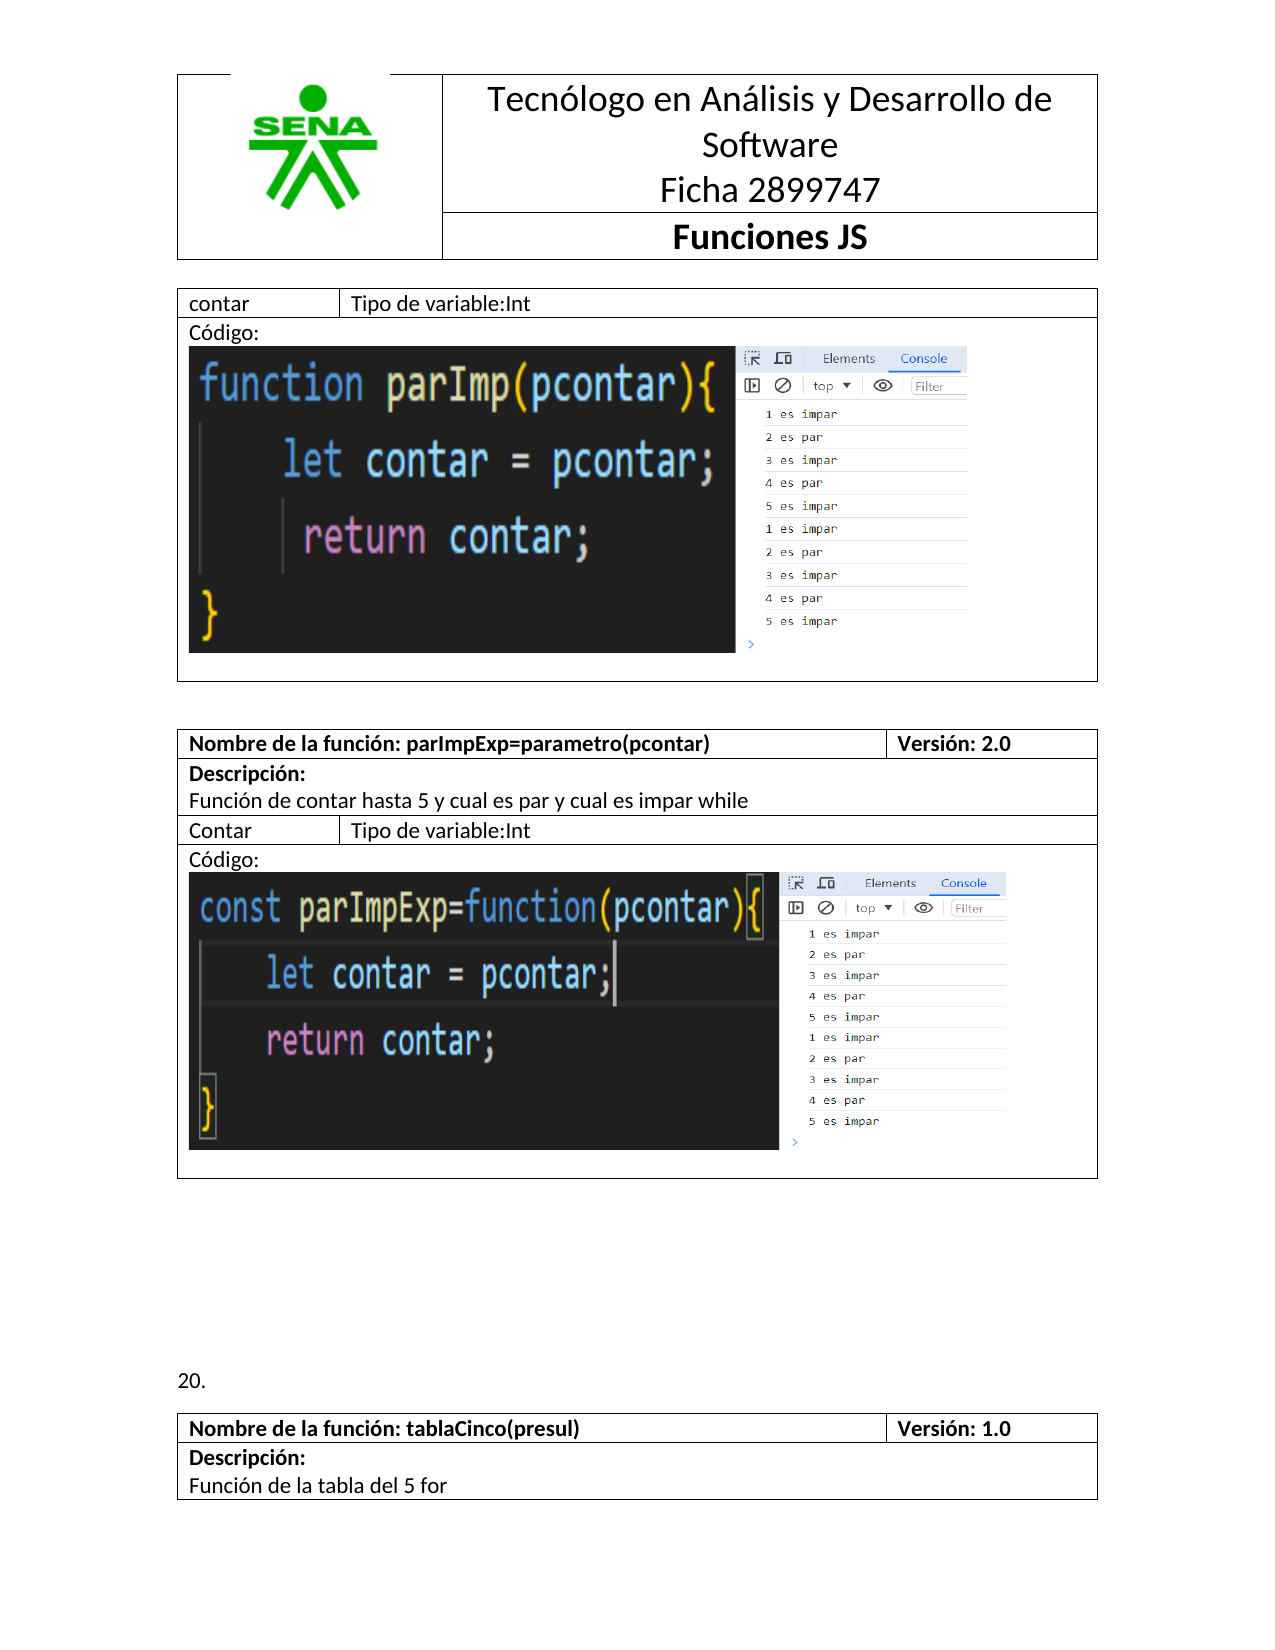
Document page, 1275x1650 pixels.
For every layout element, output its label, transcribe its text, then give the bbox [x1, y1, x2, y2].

table_cell contar [178, 289, 339, 317]
table_cell Contar [178, 816, 339, 844]
table_header Nombre de la función: tablaCinco(presul) [178, 1414, 886, 1442]
table_header Versión: 2.0 [887, 730, 1097, 758]
table_cell Código: [178, 318, 1097, 681]
table_cell Descripción: Función de la tabla del 5 for [178, 1443, 1097, 1499]
table_cell Descripción: Función de contar hasta 5 y cual es par y cual es impar while [178, 759, 1097, 815]
table_header Versión: 1.0 [887, 1414, 1097, 1442]
table_cell Tipo de variable:Int [340, 816, 1097, 844]
table_cell Tipo de variable:Int [340, 289, 1097, 317]
picture [188, 346, 967, 653]
table_header Nombre de la función: parImpExp=parametro(pcontar) [178, 730, 886, 758]
text 20. [177, 1366, 1098, 1394]
picture [230, 74, 390, 226]
table_cell Código: [178, 845, 1097, 1177]
picture [188, 872, 1007, 1150]
